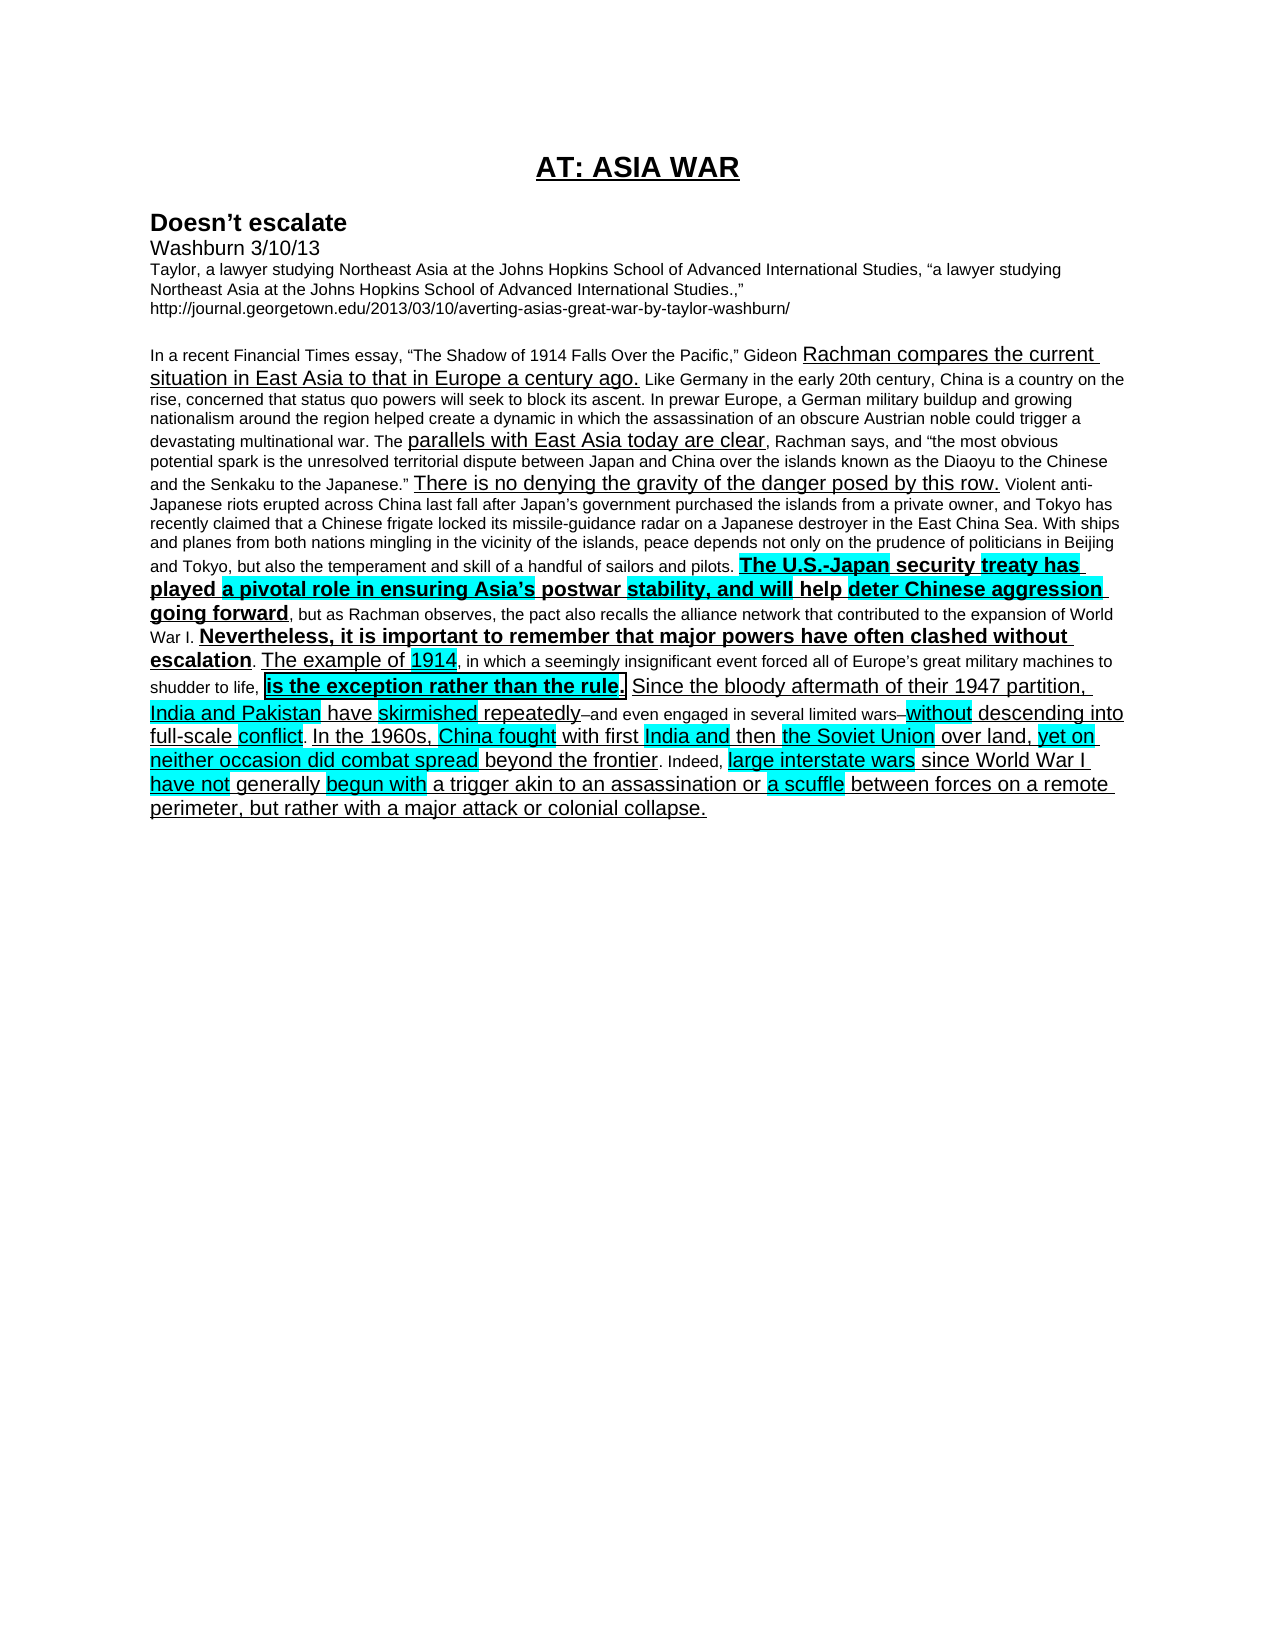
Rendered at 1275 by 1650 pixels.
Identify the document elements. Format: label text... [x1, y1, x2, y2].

text Taylor, a lawyer studying Northeast Asia at the Johns Hopkins School of Advanced International Studies, “a lawyer studying Northeast Asia at the Johns Hopkins School of Advanced International Studies.,” http://journal.georgetown.edu/2013/03/10/averting-asias-great-war-by-taylor-washburn/ [150, 260, 1125, 318]
subtitle AT: Asia War [150, 150, 1125, 183]
text Washburn 3/10/13 [150, 236, 1125, 260]
subtitle Doesn’t escalate [150, 207, 1125, 236]
text In a recent Financial Times essay, “The Shadow of 1914 Falls Over the Pacific,” Gideon Rachman compares the current situation in East Asia to that in Europe a century ago. Like Germany in the early 20th century, China is a country on the rise, concerned that status quo powers will seek to block its ascent. In prewar Europe, a German military buildup and growing nationalism around the region helped create a dynamic in which the assassination of an obscure Austrian noble could trigger a devastating multinational war. The parallels with East Asia today are clear, Rachman says, and “the most obvious potential spark is the unresolved territorial dispute between Japan and China over the islands known as the Diaoyu to the Chinese and the Senkaku to the Japanese.” There is no denying the gravity of the danger posed by this row. Violent anti-Japanese riots erupted across China last fall after Japan’s government purchased the islands from a private owner, and Tokyo has recently claimed that a Chinese frigate locked its missile-guidance radar on a Japanese destroyer in the East China Sea. With ships and planes from both nations mingling in the vicinity of the islands, peace depends not only on the prudence of politicians in Beijing and Tokyo, but also the temperament and skill of a handful of sailors and pilots. The U.S.-Japan security treaty has played a pivotal role in ensuring Asia’s postwar stability, and will help deter Chinese aggression going forward, but as Rachman observes, the pact also recalls the alliance network that contributed to the expansion of World War I. Nevertheless, it is important to remember that major powers have often clashed without escalation. The example of 1914, in which a seemingly insignificant event forced all of Europe’s great military machines to shudder to life, is the exception rather than the rule. Since the bloody aftermath of their 1947 partition, India and Pakistan have skirmished repeatedly–and even engaged in several limited wars–without descending into full-scale conflict. In the 1960s, China fought with first India and then the Soviet Union over land, yet on neither occasion did combat spread beyond the frontier. Indeed, large interstate wars since World War I have not generally begun with a trigger akin to an assassination or a scuffle between forces on a remote perimeter, but rather with a major attack or colonial collapse. [150, 342, 1125, 820]
